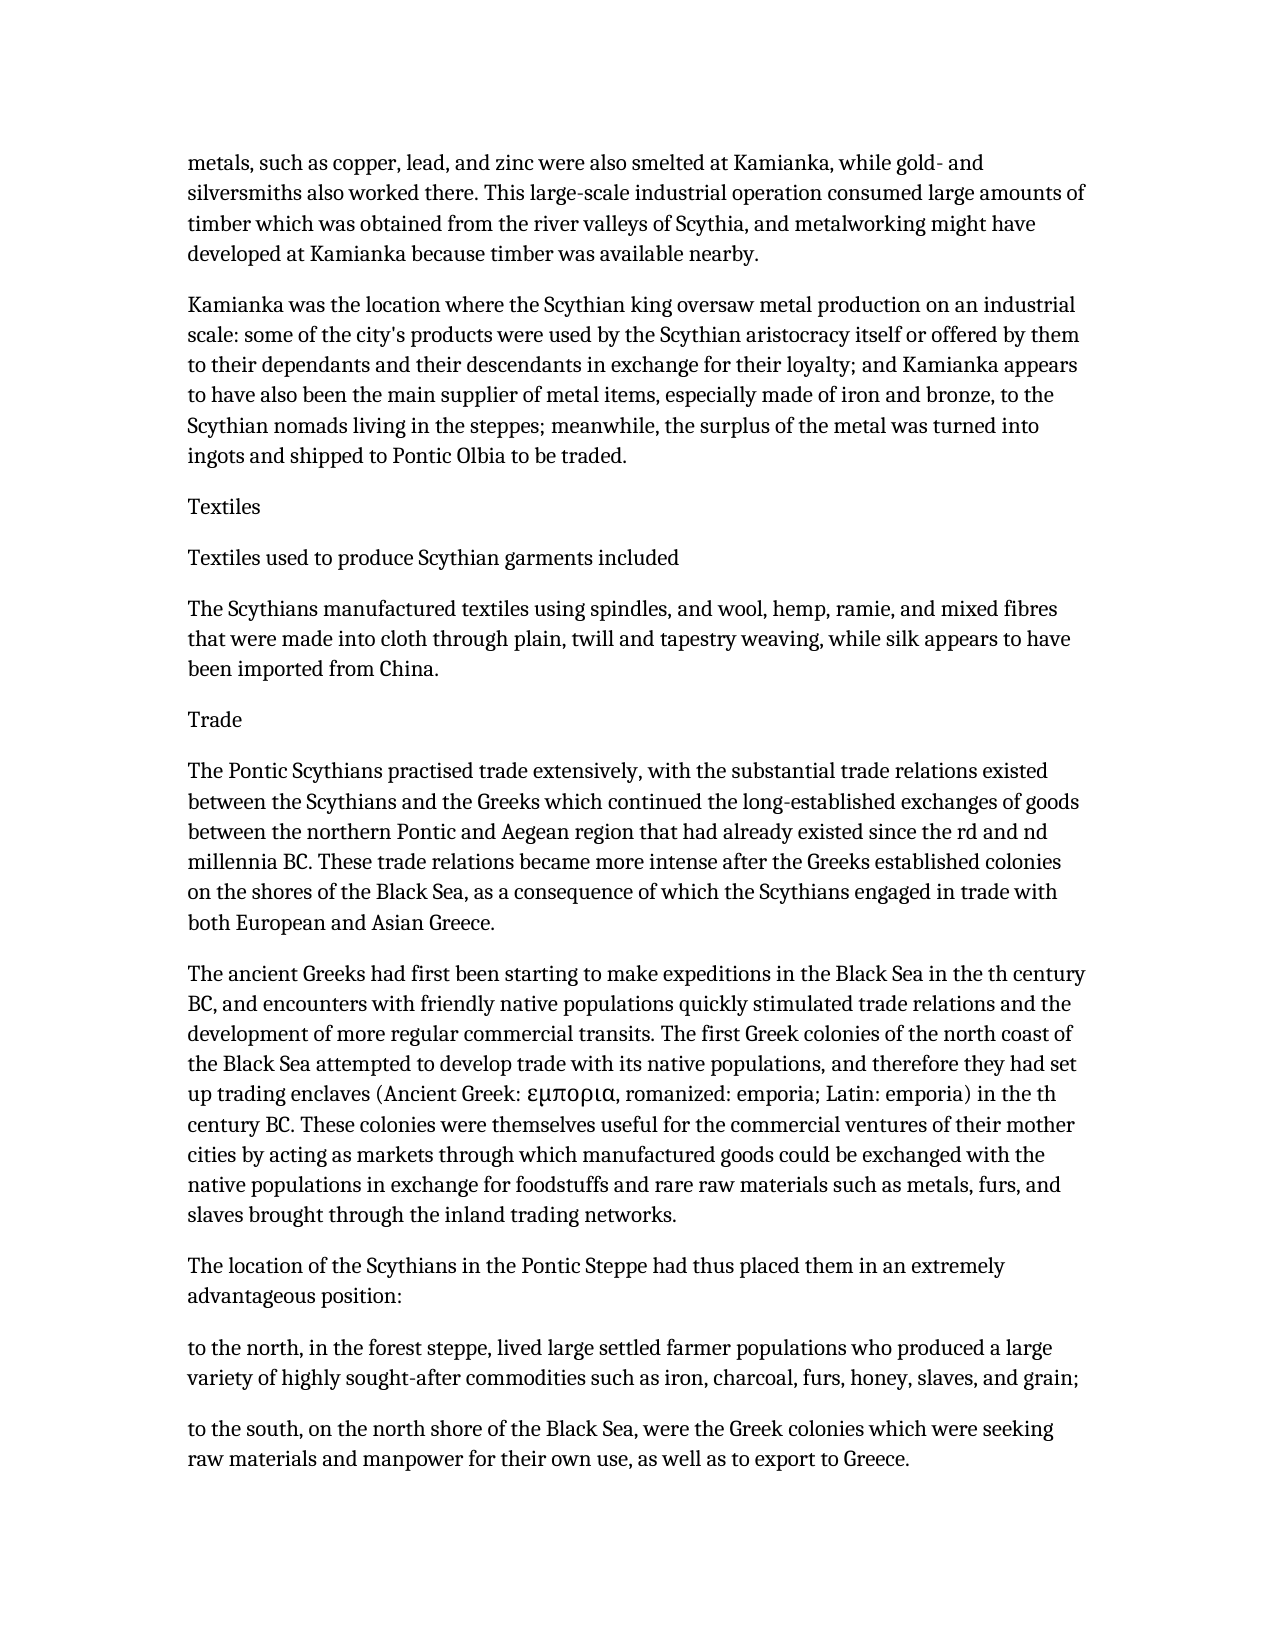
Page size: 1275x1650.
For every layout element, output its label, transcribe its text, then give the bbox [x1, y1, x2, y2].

text to the south, on the north shore of the Black Sea, were the Greek colonies which were seeking raw materials and manpower for their own use, as well as to export to Greece. [187, 1416, 1087, 1472]
text to the north, in the forest steppe, lived large settled farmer populations who produced a large variety of highly sought-after commodities such as iron, charcoal, furs, honey, slaves, and grain; [187, 1334, 1087, 1391]
text Textiles [187, 494, 1087, 520]
text The Scythians manufactured textiles using spindles, and wool, hemp, ramie, and mixed fibres that were made into cloth through plain, twill and tapestry weaving, while silk appears to have been imported from China. [187, 596, 1087, 683]
text Kamianka was the location where the Scythian king oversaw metal production on an industrial scale: some of the city's products were used by the Scythian aristocracy itself or offered by them to their dependants and their descendants in exchange for their loyalty; and Kamianka appears to have also been the main supplier of metal items, especially made of iron and bronze, to the Scythian nomads living in the steppes; meanwhile, the surplus of the metal was turned into ingots and shipped to Pontic Olbia to be traded. [187, 292, 1087, 469]
text The Pontic Scythians practised trade extensively, with the substantial trade relations existed between the Scythians and the Greeks which continued the long-established exchanges of goods between the northern Pontic and Aegean region that had already existed since the rd and nd millennia BC. These trade relations became more intense after the Greeks established colonies on the shores of the Black Sea, as a consequence of which the Scythians engaged in trade with both European and Asian Greece. [187, 758, 1087, 936]
text Trade [187, 707, 1087, 734]
text The ancient Greeks had first been starting to make expeditions in the Black Sea in the th century BC, and encounters with friendly native populations quickly stimulated trade relations and the development of more regular commercial transits. The first Greek colonies of the north coast of the Black Sea attempted to develop trade with its native populations, and therefore they had set up trading enclaves (Ancient Greek: εμπορια, romanized: emporia; Latin: emporia) in the th century BC. These colonies were themselves useful for the commercial ventures of their mother cities by acting as markets through which manufactured goods could be exchanged with the native populations in exchange for foodstuffs and rare raw materials such as metals, furs, and slaves brought through the inland trading networks. [187, 960, 1087, 1228]
text The location of the Scythians in the Pontic Steppe had thus placed them in an extremely advantageous position: [187, 1253, 1087, 1310]
text Textiles used to produce Scythian garments included [187, 545, 1087, 571]
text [187, 150, 1087, 267]
